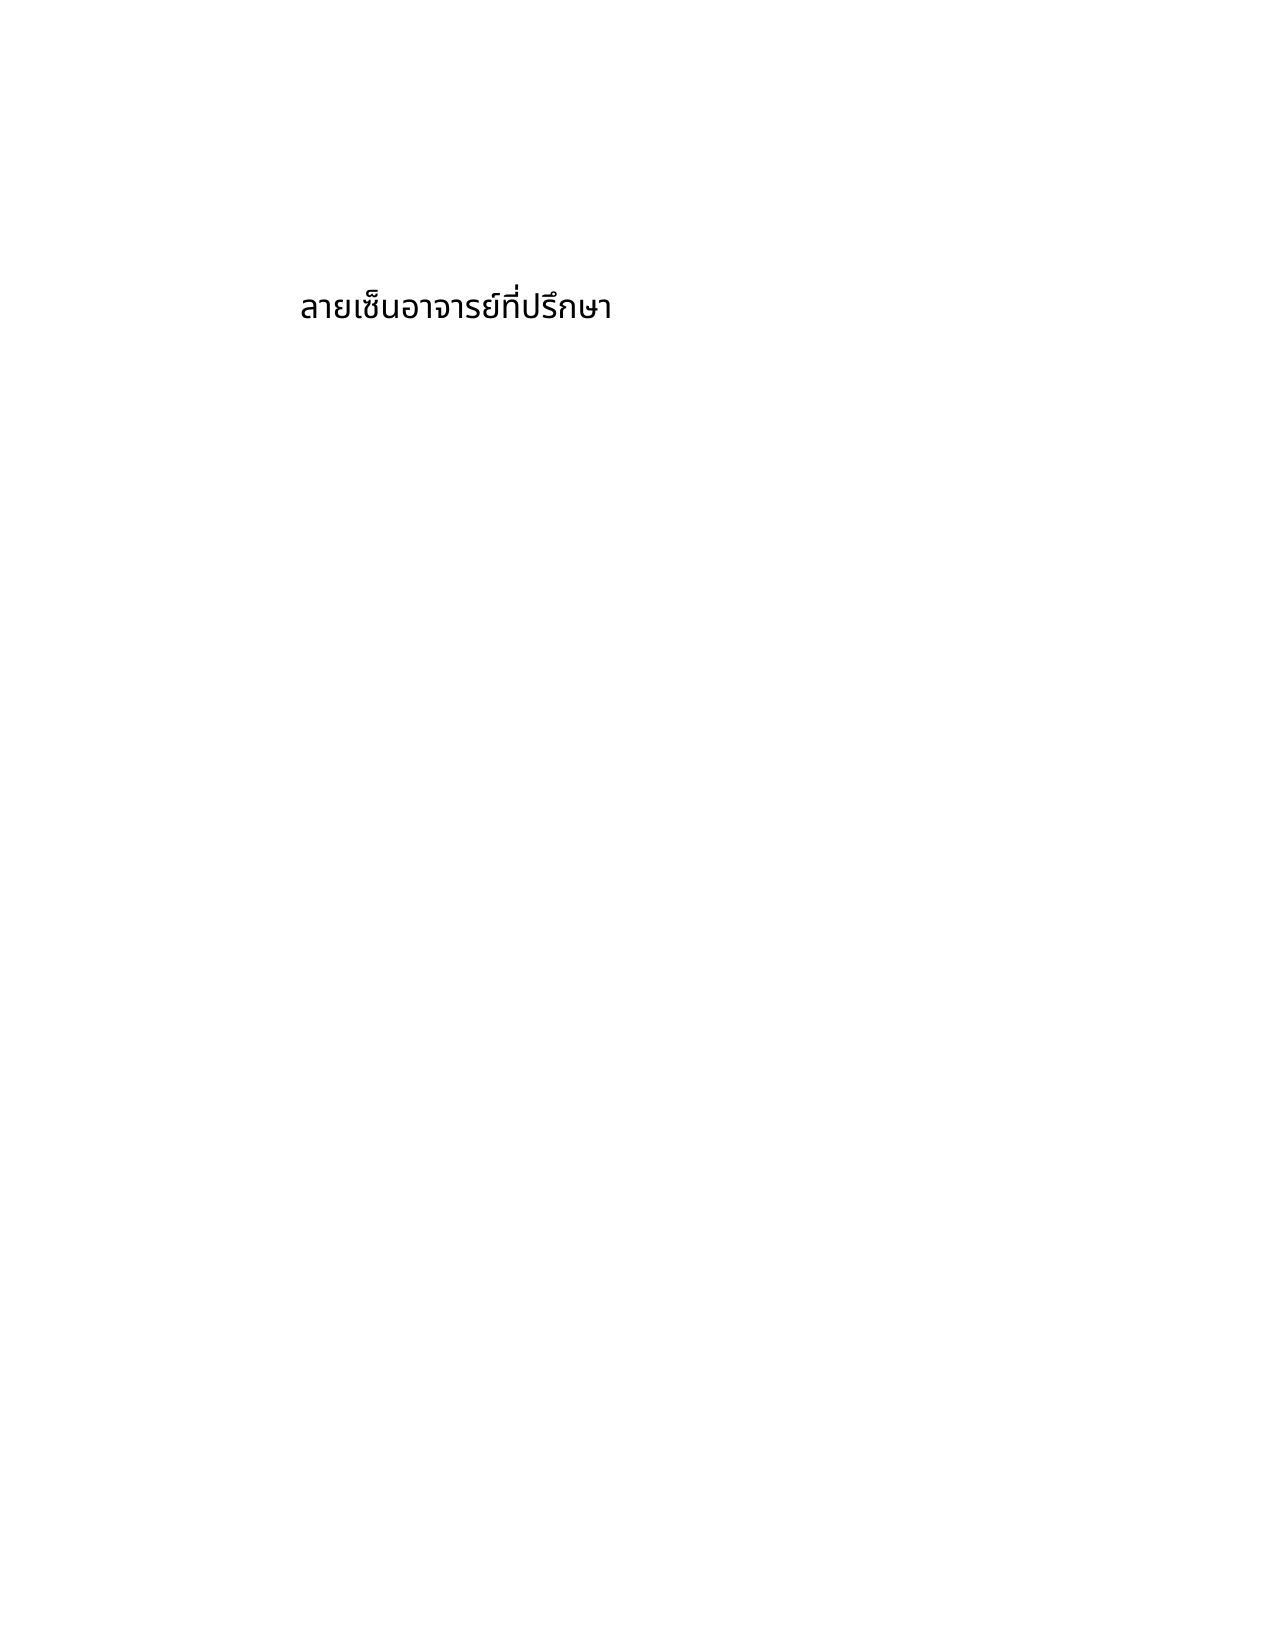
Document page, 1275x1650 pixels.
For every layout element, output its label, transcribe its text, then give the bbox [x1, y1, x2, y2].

text ลายเซ็นอาจารย์ที่ปรึกษา [225, 283, 1125, 333]
